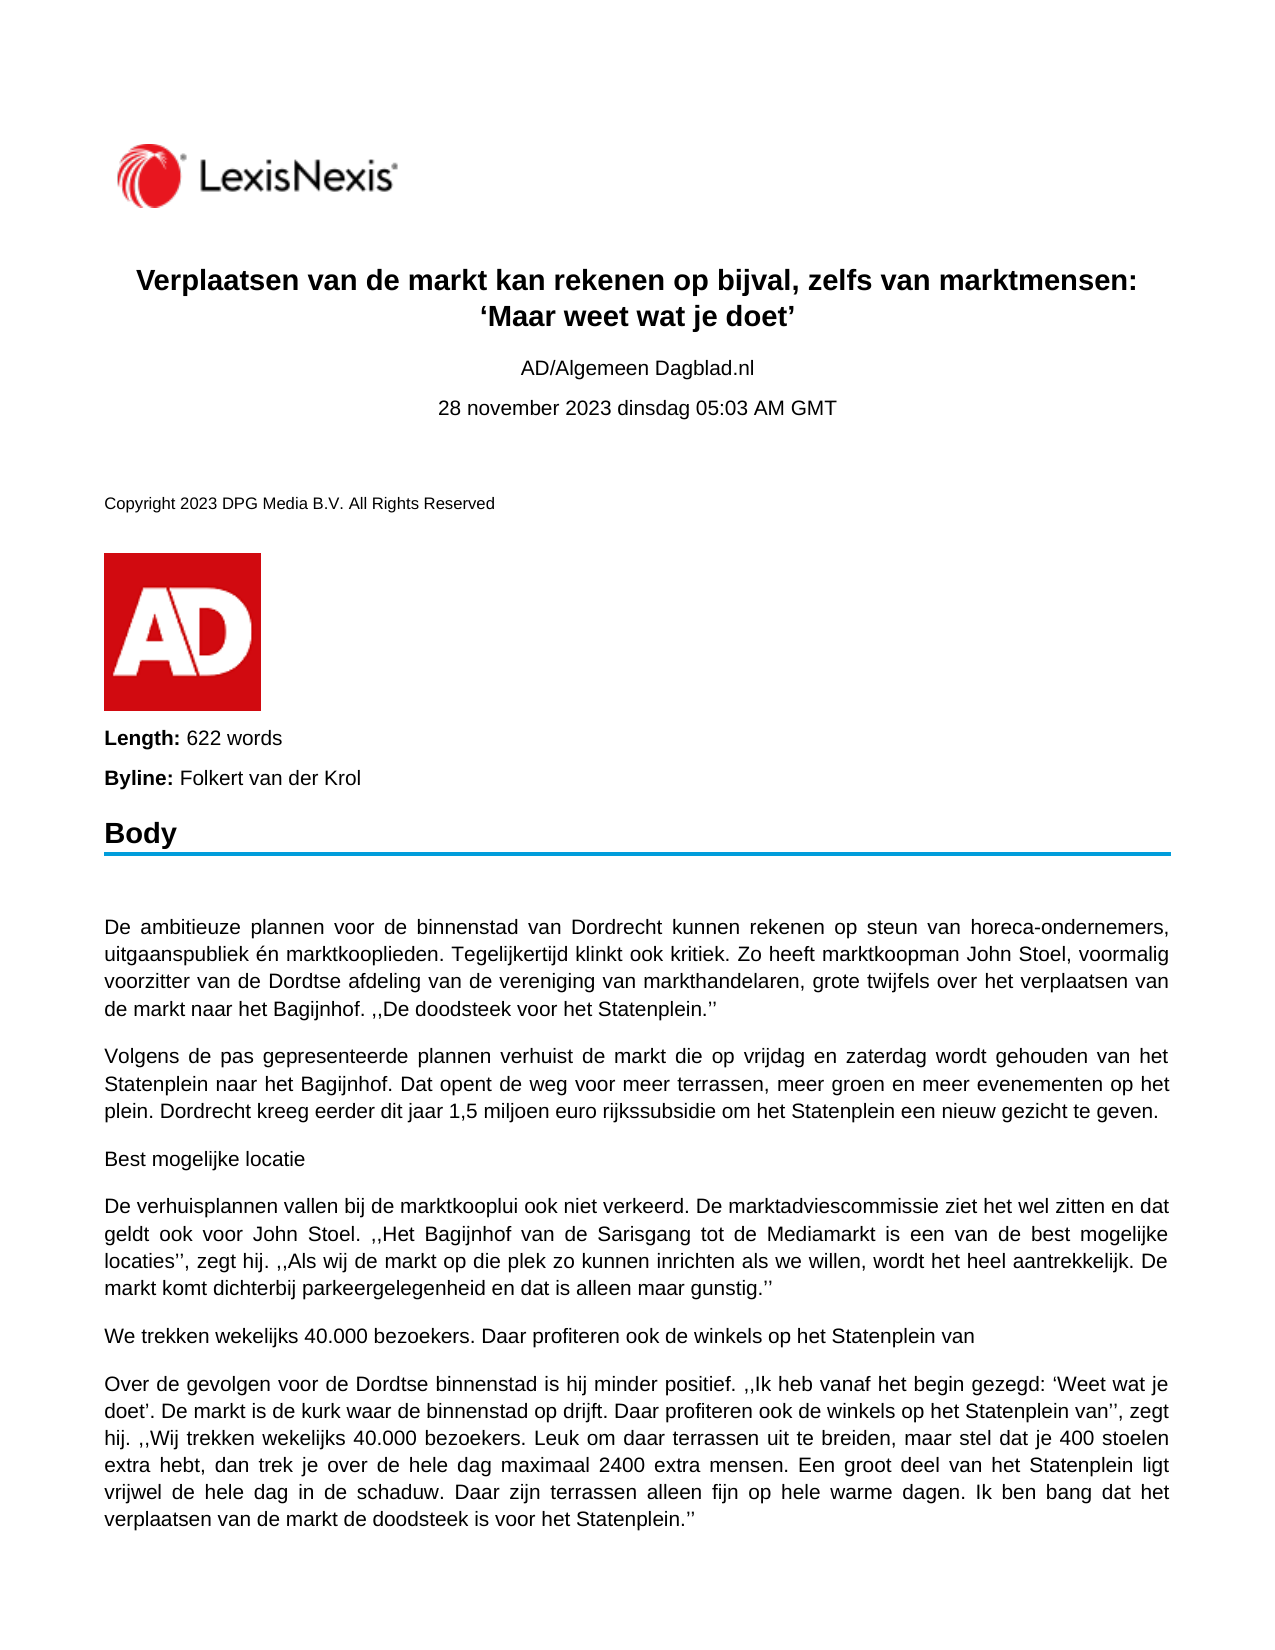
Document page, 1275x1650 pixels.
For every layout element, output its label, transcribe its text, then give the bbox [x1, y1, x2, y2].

text Volgens de pas gepresenteerde plannen verhuist de markt die op vrijdag en zaterdag wordt gehouden van het Statenplein naar het Bagijnhof. Dat opent de weg voor meer terrassen, meer groen en meer evenementen op het plein. Dordrecht kreeg eerder dit jaar 1,5 miljoen euro rijkssubsidie om het Statenplein een nieuw gezicht te geven. [104, 1041, 1171, 1122]
text 28 november 2023 dinsdag 05:03 AM GMT [104, 393, 1171, 420]
text Copyright 2023 DPG Media B.V. All Rights Reserved [104, 461, 1171, 513]
text We trekken wekelijks 40.000 bezoekers. Daar profiteren ook de winkels op het Statenplein van [104, 1320, 1171, 1347]
subtitle Verplaatsen van de markt kan rekenen op bijval, zelfs van marktmensen: ‘Maar weet wat je doet’ [104, 261, 1171, 332]
picture [104, 553, 261, 711]
text Body [104, 814, 1171, 850]
text Byline: Folkert van der Krol [104, 762, 1171, 789]
picture [104, 144, 412, 208]
text Best mogelijke locatie [104, 1143, 1171, 1170]
text AD/Algemeen Dagblad.nl [104, 353, 1171, 380]
text De verhuisplannen vallen bij de marktkooplui ook niet verkeerd. De marktadviescommissie ziet het wel zitten en dat geldt ook voor John Stoel. ,,Het Bagijnhof van de Sarisgang tot de Mediamarkt is een van de best mogelijke locaties’’, zegt hij. ,,Als wij de markt op die plek zo kunnen inrichten als we willen, wordt het heel aantrekkelijk. De markt komt dichterbij parkeergelegenheid en dat is alleen maar gunstig.’’ [104, 1191, 1171, 1299]
text Over de gevolgen voor de Dordtse binnenstad is hij minder positief. ,,Ik heb vanaf het begin gezegd: ‘Weet wat je doet’. De markt is de kurk waar de binnenstad op drijft. Daar profiteren ook de winkels op het Statenplein van’’, zegt hij. ,,Wij trekken wekelijks 40.000 bezoekers. Leuk om daar terrassen uit te breiden, maar stel dat je 400 stoelen extra hebt, dan trek je over de hele dag maximaal 2400 extra mensen. Een groot deel van het Statenplein ligt vrijwel de hele dag in de schaduw. Daar zijn terrassen alleen fijn op hele warme dagen. Ik ben bang dat het verplaatsen van de markt de doodsteek is voor het Statenplein.’’ [104, 1368, 1171, 1531]
text Length: 622 words [104, 723, 1171, 750]
text De ambitieuze plannen voor de binnenstad van Dordrecht kunnen rekenen op steun van horeca-ondernemers, uitgaanspubliek én marktkooplieden. Tegelijkertijd klinkt ook kritiek. Zo heeft marktkoopman John Stoel, voormalig voorzitter van de Dordtse afdeling van de vereniging van markthandelaren, grote twijfels over het verplaatsen van de markt naar het Bagijnhof. ,,De doodsteek voor het Statenplein.’’ [104, 912, 1171, 1020]
